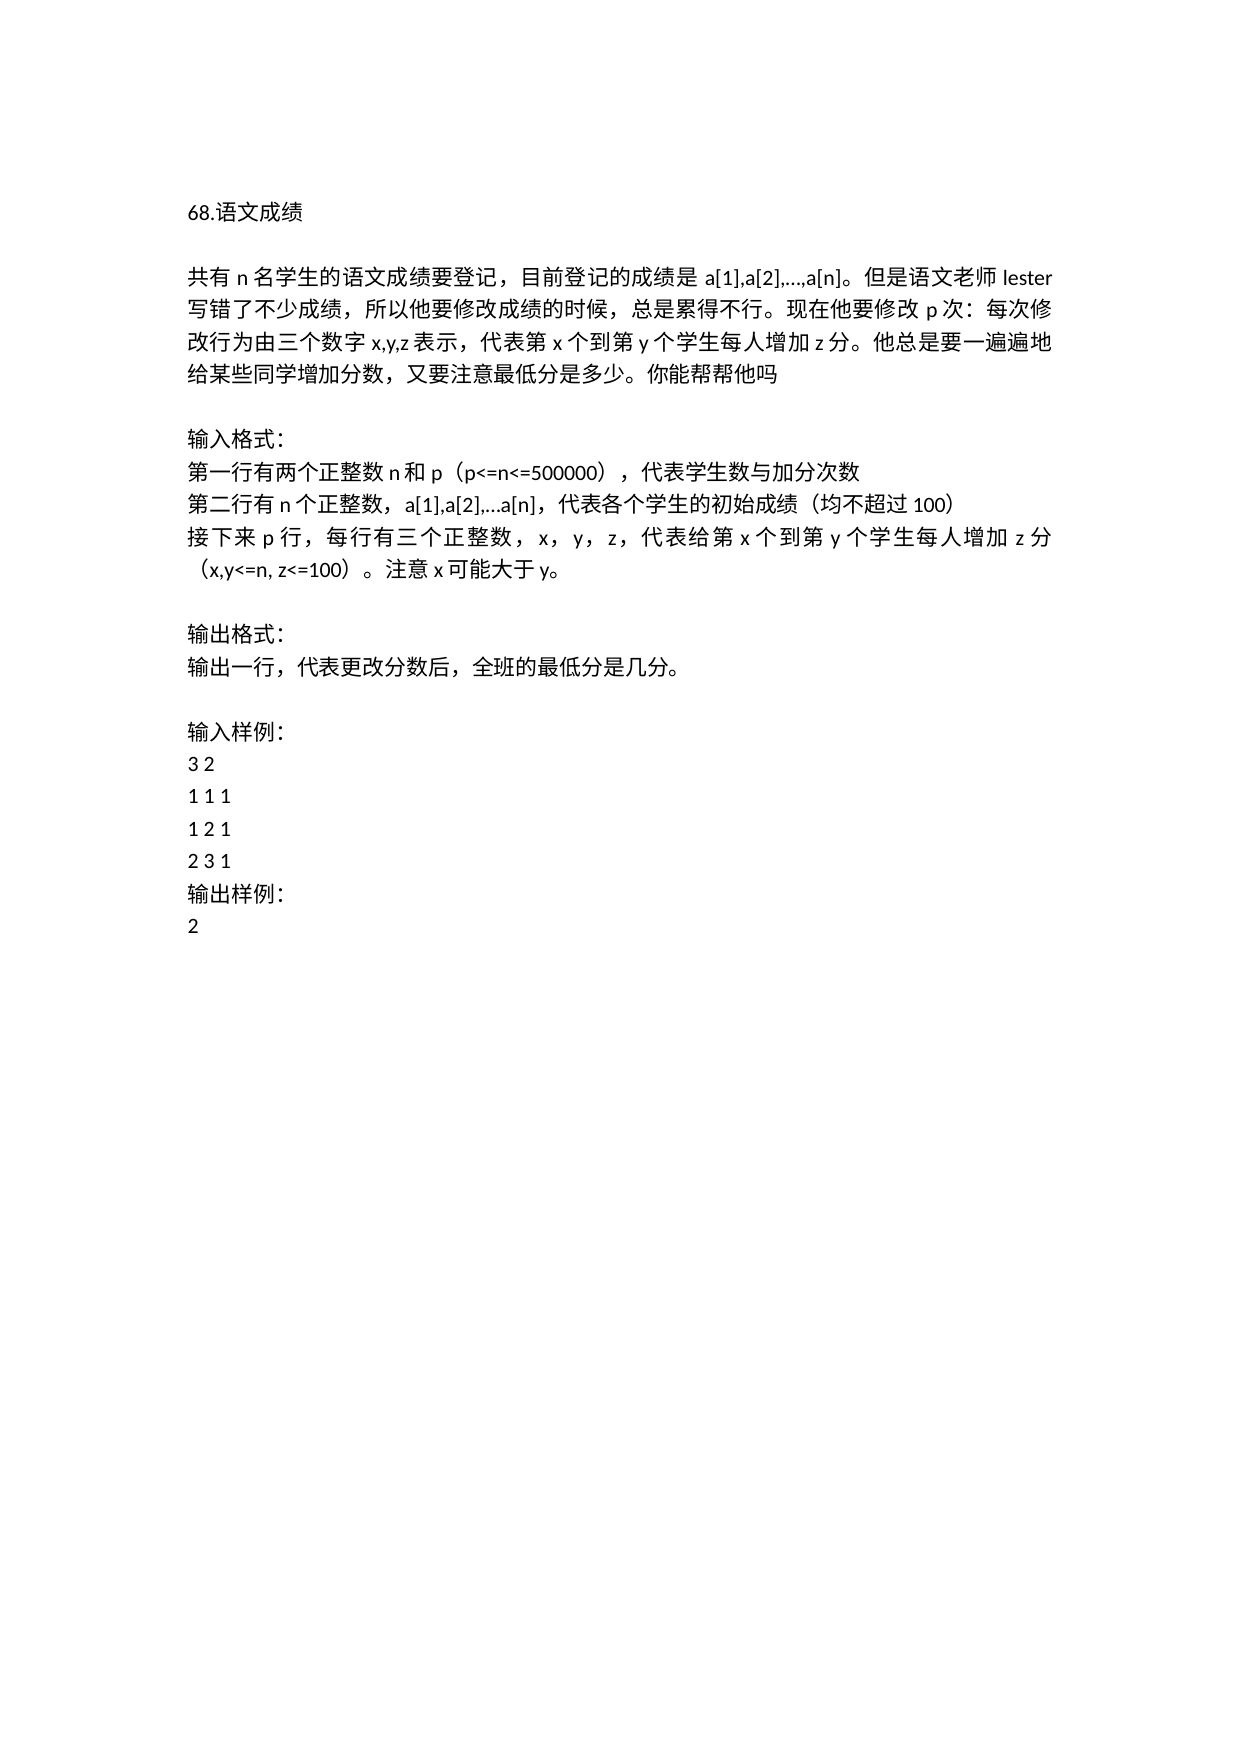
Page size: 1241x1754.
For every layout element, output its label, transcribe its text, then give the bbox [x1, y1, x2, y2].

text 第一行有两个正整数n和p（p<=n<=500000），代表学生数与加分次数 [187, 454, 1053, 487]
text 输出一行，代表更改分数后，全班的最低分是几分。 [187, 649, 1053, 682]
text 1 2 1 [187, 812, 1053, 844]
text 2 [187, 909, 1053, 942]
text 共有n名学生的语文成绩要登记，目前登记的成绩是a[1],a[2],…,a[n]。但是语文老师lester写错了不少成绩，所以他要修改成绩的时候，总是累得不行。现在他要修改p次：每次修改行为由三个数字x,y,z表示，代表第x个到第y个学生每人增加z分。他总是要一遍遍地给某些同学增加分数，又要注意最低分是多少。你能帮帮他吗 [187, 259, 1053, 389]
text 输出格式： [187, 617, 1053, 649]
text 3 2 [187, 747, 1053, 779]
text 2 3 1 [187, 844, 1053, 877]
text 接下来p行，每行有三个正整数，x，y，z，代表给第x个到第y个学生每人增加z分（x,y<=n, z<=100）。注意x可能大于y。 [187, 519, 1053, 584]
text 输入格式： [187, 422, 1053, 454]
text 输入样例： [187, 714, 1053, 747]
text 输出样例： [187, 877, 1053, 909]
text 68.语文成绩 [187, 194, 1053, 227]
text 第二行有n个正整数，a[1],a[2],…a[n]，代表各个学生的初始成绩（均不超过100） [187, 487, 1053, 519]
text 1 1 1 [187, 779, 1053, 812]
